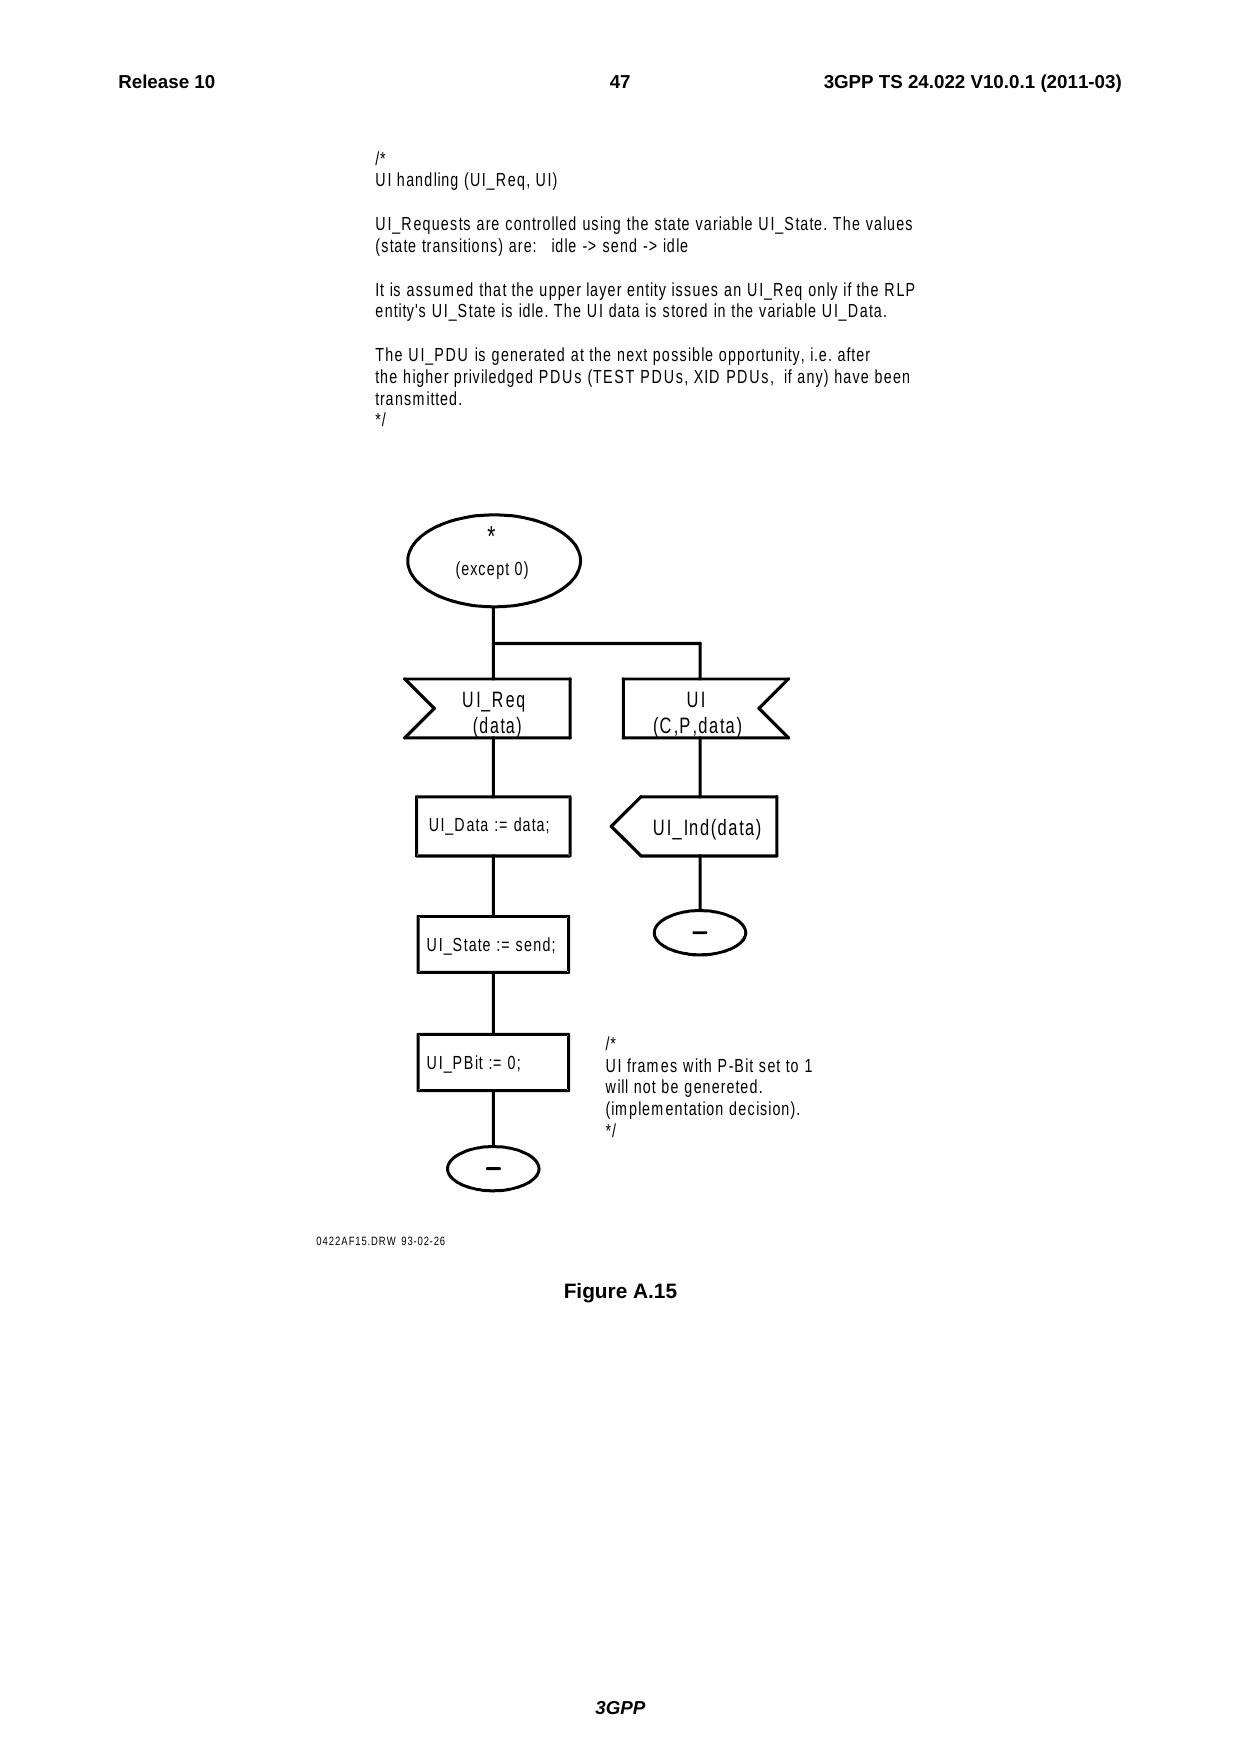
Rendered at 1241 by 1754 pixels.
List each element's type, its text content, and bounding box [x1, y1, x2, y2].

text Figure A.15 [118, 1279, 1122, 1303]
